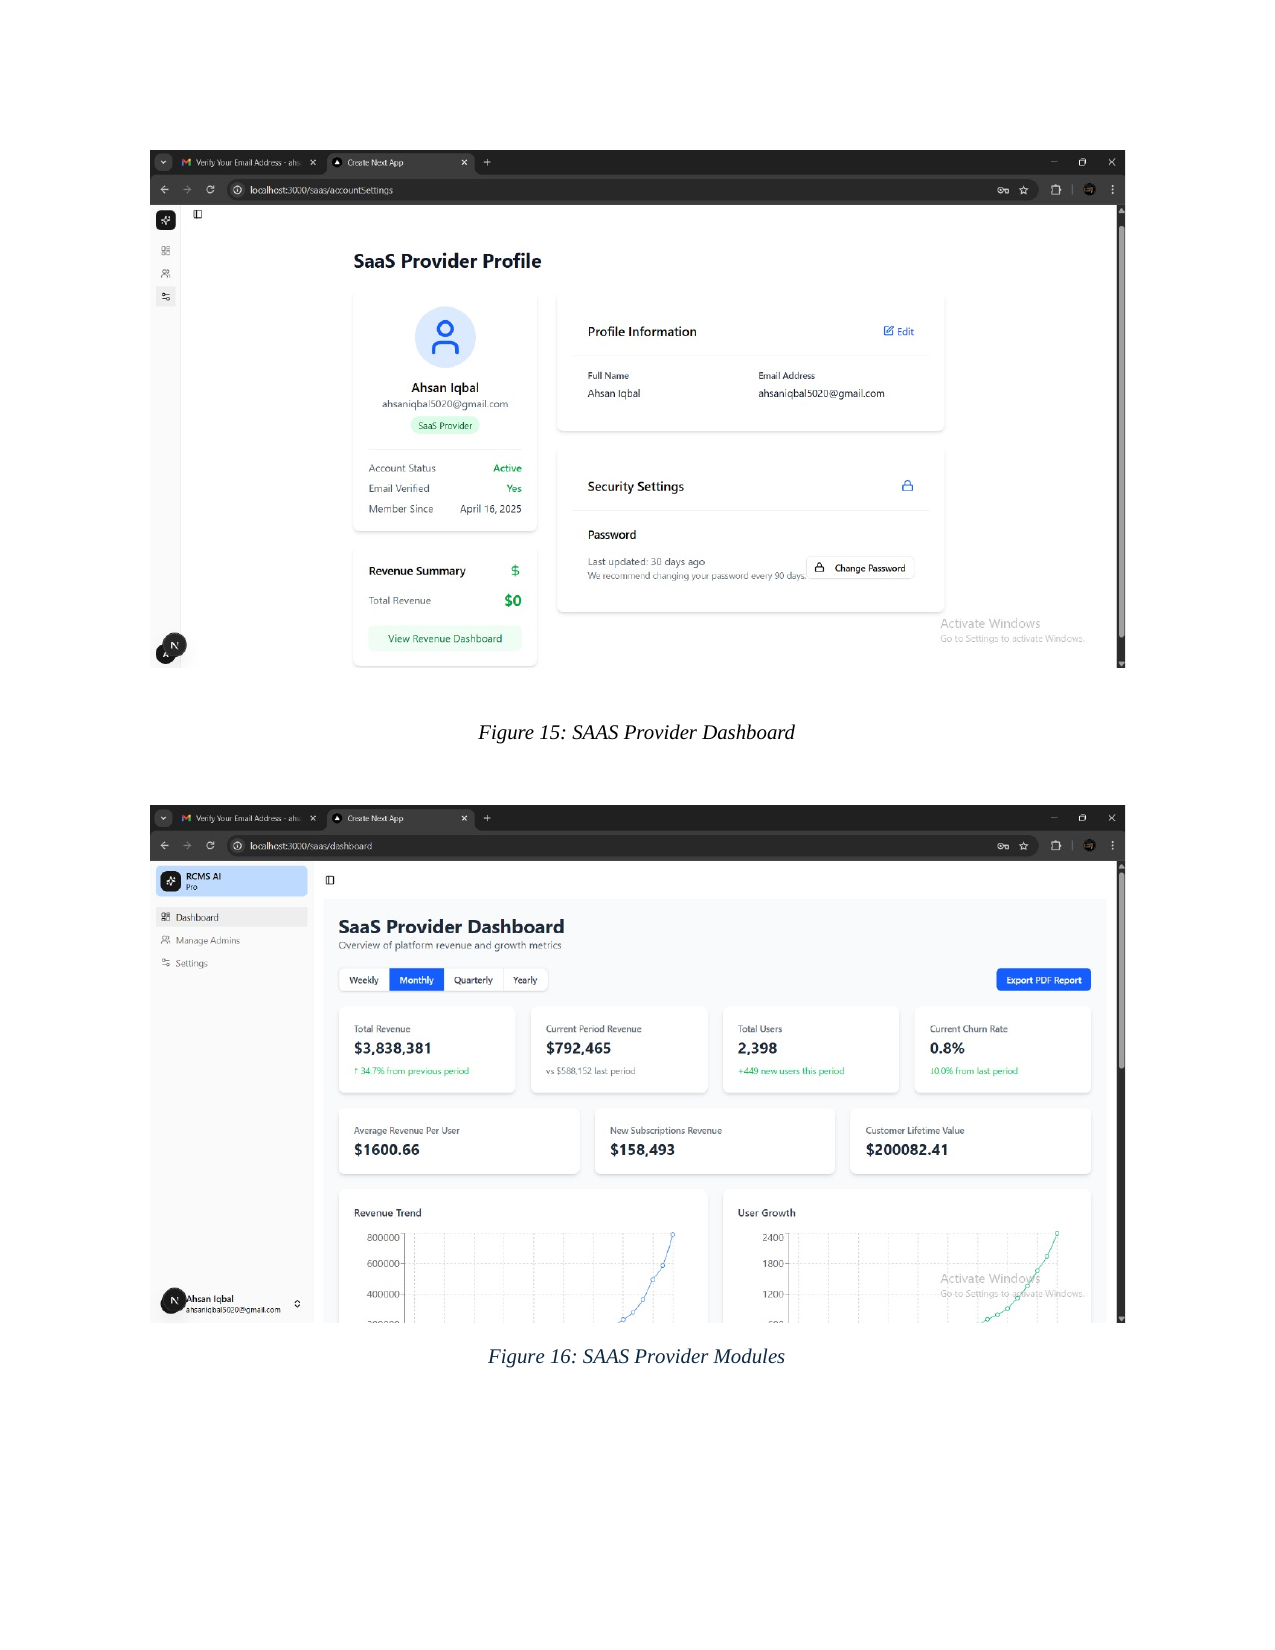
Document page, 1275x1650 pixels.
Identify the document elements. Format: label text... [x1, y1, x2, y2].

text Figure 16: SAAS Provider Modules [150, 1344, 1125, 1368]
picture [150, 805, 1125, 1323]
picture [150, 150, 1125, 668]
text Figure 15: SAAS Provider Dashboard [150, 687, 1125, 744]
